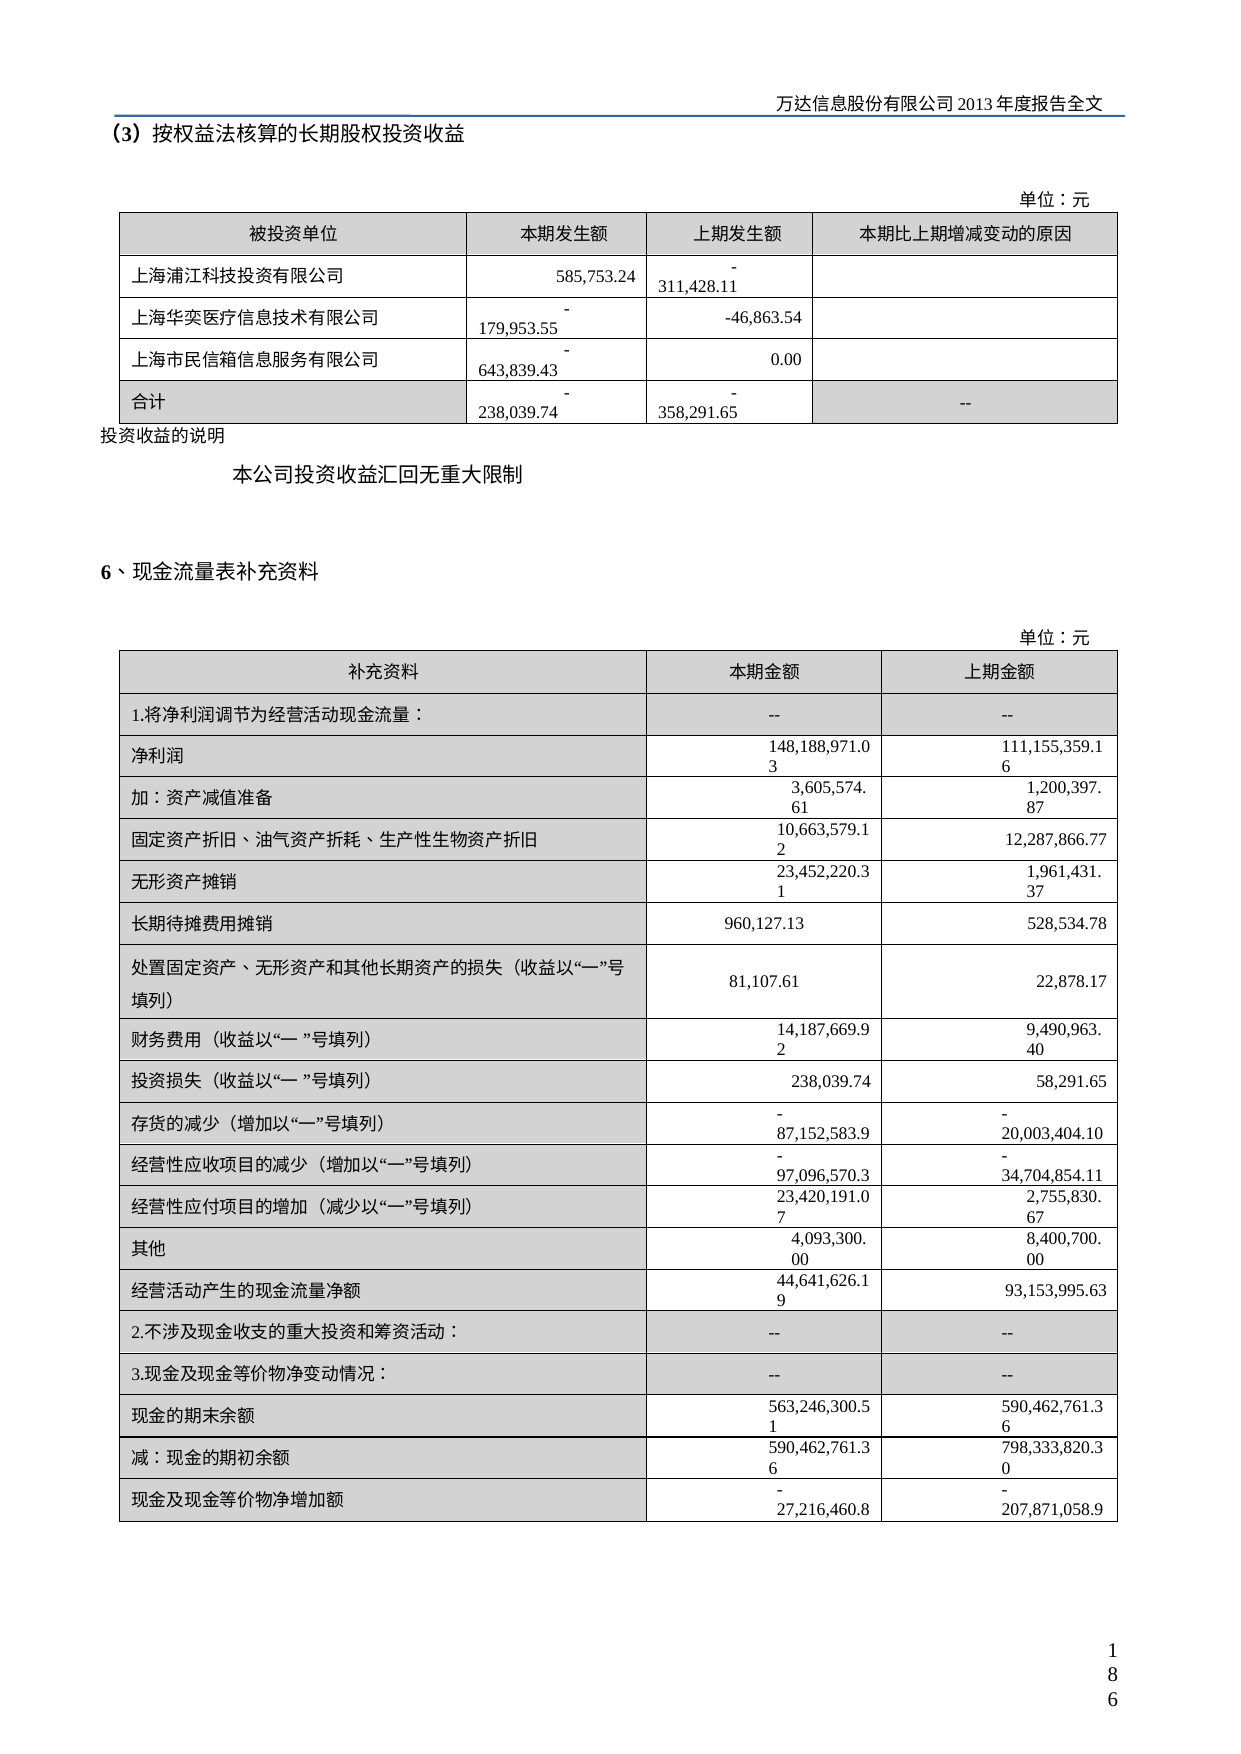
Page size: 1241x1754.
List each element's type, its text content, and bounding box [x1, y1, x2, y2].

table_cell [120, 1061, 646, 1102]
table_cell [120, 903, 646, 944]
text 投资收益的说明 [101, 424, 1137, 448]
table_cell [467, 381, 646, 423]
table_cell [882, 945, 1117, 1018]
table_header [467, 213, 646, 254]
text 本公司投资收益汇回无重大限制 [232, 460, 1137, 489]
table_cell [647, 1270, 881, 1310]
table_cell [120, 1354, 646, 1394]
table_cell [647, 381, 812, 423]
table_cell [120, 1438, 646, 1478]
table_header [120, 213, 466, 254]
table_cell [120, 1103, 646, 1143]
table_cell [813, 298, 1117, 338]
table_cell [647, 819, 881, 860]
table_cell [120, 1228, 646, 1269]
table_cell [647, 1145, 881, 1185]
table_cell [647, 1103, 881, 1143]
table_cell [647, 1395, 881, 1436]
text 单位：元 [1019, 626, 1137, 650]
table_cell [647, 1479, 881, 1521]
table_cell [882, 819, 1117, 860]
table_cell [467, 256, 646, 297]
text 单位：元 [1019, 187, 1137, 212]
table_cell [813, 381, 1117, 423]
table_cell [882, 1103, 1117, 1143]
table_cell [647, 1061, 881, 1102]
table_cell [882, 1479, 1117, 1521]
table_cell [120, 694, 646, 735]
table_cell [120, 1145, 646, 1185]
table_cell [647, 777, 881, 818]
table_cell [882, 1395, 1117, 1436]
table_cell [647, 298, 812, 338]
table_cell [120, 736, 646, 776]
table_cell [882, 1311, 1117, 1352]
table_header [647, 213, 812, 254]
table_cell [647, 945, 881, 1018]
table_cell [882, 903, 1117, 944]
text 6、现金流量表补充资料 [101, 557, 1137, 586]
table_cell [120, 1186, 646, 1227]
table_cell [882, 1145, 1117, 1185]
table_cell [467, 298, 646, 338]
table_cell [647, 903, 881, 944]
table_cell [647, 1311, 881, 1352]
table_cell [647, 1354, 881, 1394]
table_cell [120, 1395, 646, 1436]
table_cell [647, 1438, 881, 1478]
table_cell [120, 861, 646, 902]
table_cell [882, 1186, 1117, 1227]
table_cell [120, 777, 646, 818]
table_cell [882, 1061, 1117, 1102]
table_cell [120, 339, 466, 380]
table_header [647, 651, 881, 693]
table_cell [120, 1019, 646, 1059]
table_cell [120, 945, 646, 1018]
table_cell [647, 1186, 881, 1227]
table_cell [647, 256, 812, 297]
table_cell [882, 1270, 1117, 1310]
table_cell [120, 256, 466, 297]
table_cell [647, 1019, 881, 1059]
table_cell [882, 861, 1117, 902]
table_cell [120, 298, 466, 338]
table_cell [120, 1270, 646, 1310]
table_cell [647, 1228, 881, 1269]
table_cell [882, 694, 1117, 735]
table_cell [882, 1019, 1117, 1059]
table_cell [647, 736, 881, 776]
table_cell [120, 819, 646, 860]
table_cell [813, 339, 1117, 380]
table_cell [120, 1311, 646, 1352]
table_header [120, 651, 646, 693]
text （3）按权益法核算的长期股权投资收益 [101, 119, 1137, 148]
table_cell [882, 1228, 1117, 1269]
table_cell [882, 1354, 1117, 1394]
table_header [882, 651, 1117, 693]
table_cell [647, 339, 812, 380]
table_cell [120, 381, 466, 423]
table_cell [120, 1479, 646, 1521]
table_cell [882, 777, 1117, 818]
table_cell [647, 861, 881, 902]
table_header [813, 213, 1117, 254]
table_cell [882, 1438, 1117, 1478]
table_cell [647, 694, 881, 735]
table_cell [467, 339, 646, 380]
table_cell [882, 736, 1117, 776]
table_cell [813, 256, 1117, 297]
